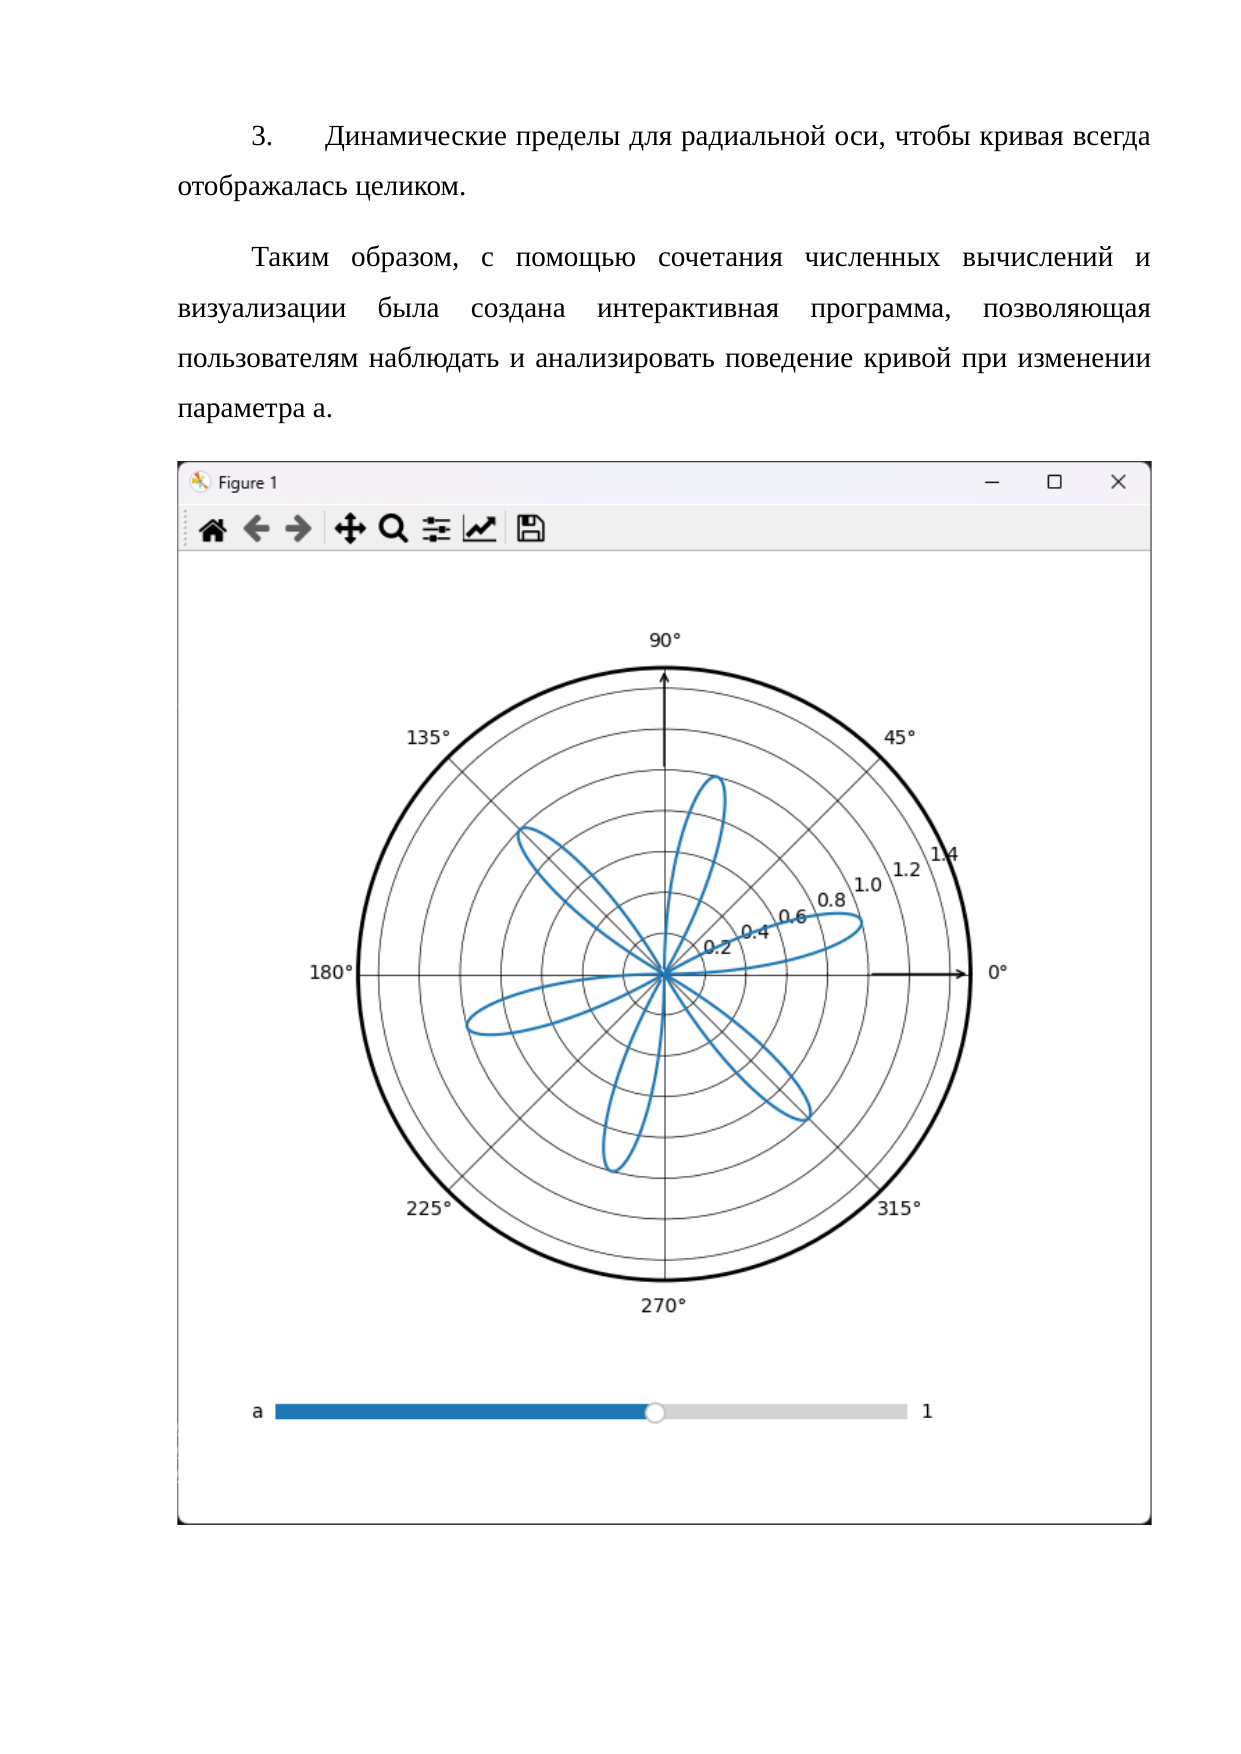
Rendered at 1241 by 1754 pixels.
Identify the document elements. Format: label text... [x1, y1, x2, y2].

picture [177, 461, 1152, 1525]
list Динамические пределы для радиальной оси, чтобы кривая всегда отображалась целиком. [177, 118, 1152, 202]
text Таким образом, с помощью сочетания численных вычислений и визуализации была создана интерактивная программа, позволяющая пользователям наблюдать и анализировать поведение кривой при изменении параметра a. [177, 239, 1152, 424]
